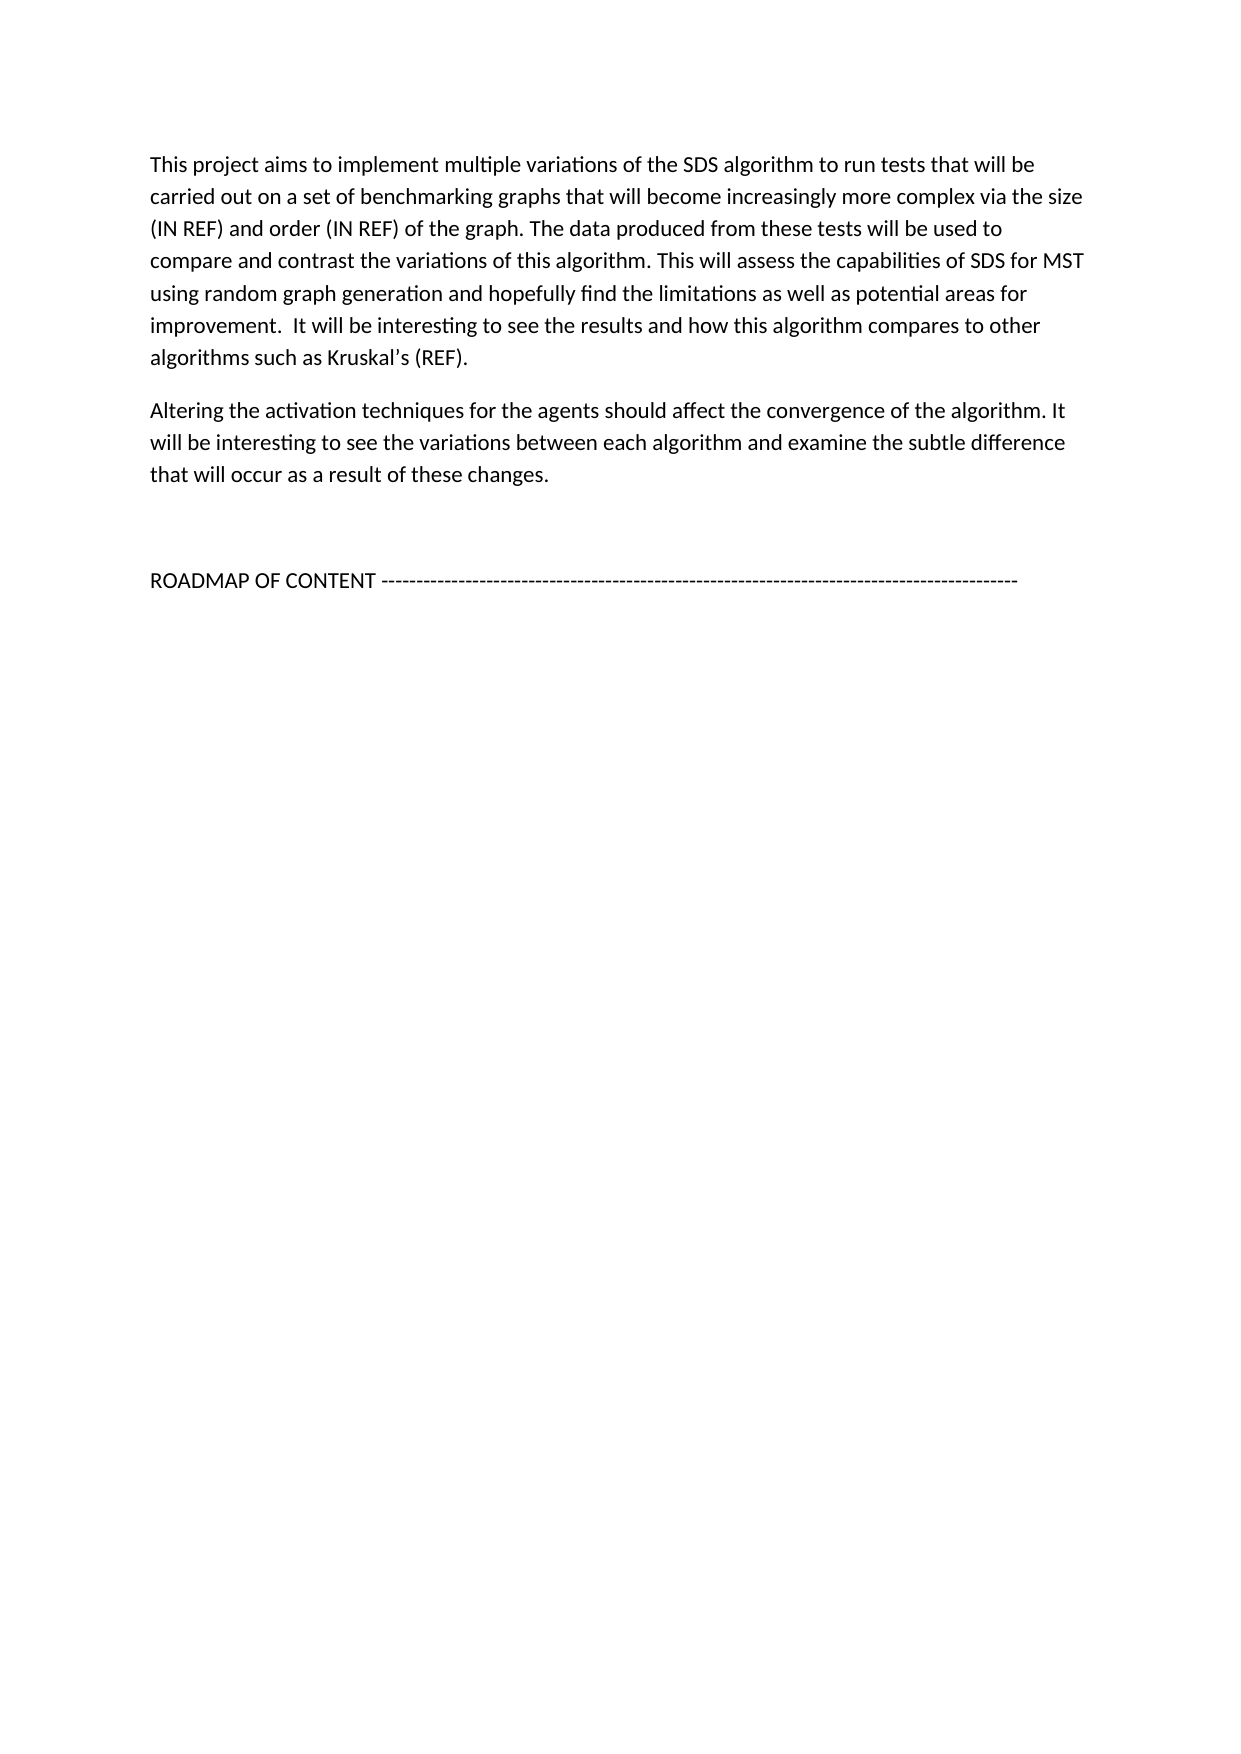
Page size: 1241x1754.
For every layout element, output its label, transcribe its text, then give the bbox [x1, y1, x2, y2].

text ROADMAP OF CONTENT ------------------------------------------------------------------------------------------- [150, 567, 1090, 594]
text Altering the activation techniques for the agents should affect the convergence of the algorithm. It will be interesting to see the variations between each algorithm and examine the subtle difference that will occur as a result of these changes. [150, 396, 1090, 488]
text This project aims to implement multiple variations of the SDS algorithm to run tests that will be carried out on a set of benchmarking graphs that will become increasingly more complex via the size (IN REF) and order (IN REF) of the graph. The data produced from these tests will be used to compare and contrast the variations of this algorithm. This will assess the capabilities of SDS for MST using random graph generation and hopefully find the limitations as well as potential areas for improvement. It will be interesting to see the results and how this algorithm compares to other algorithms such as Kruskal’s (REF). [150, 150, 1090, 371]
